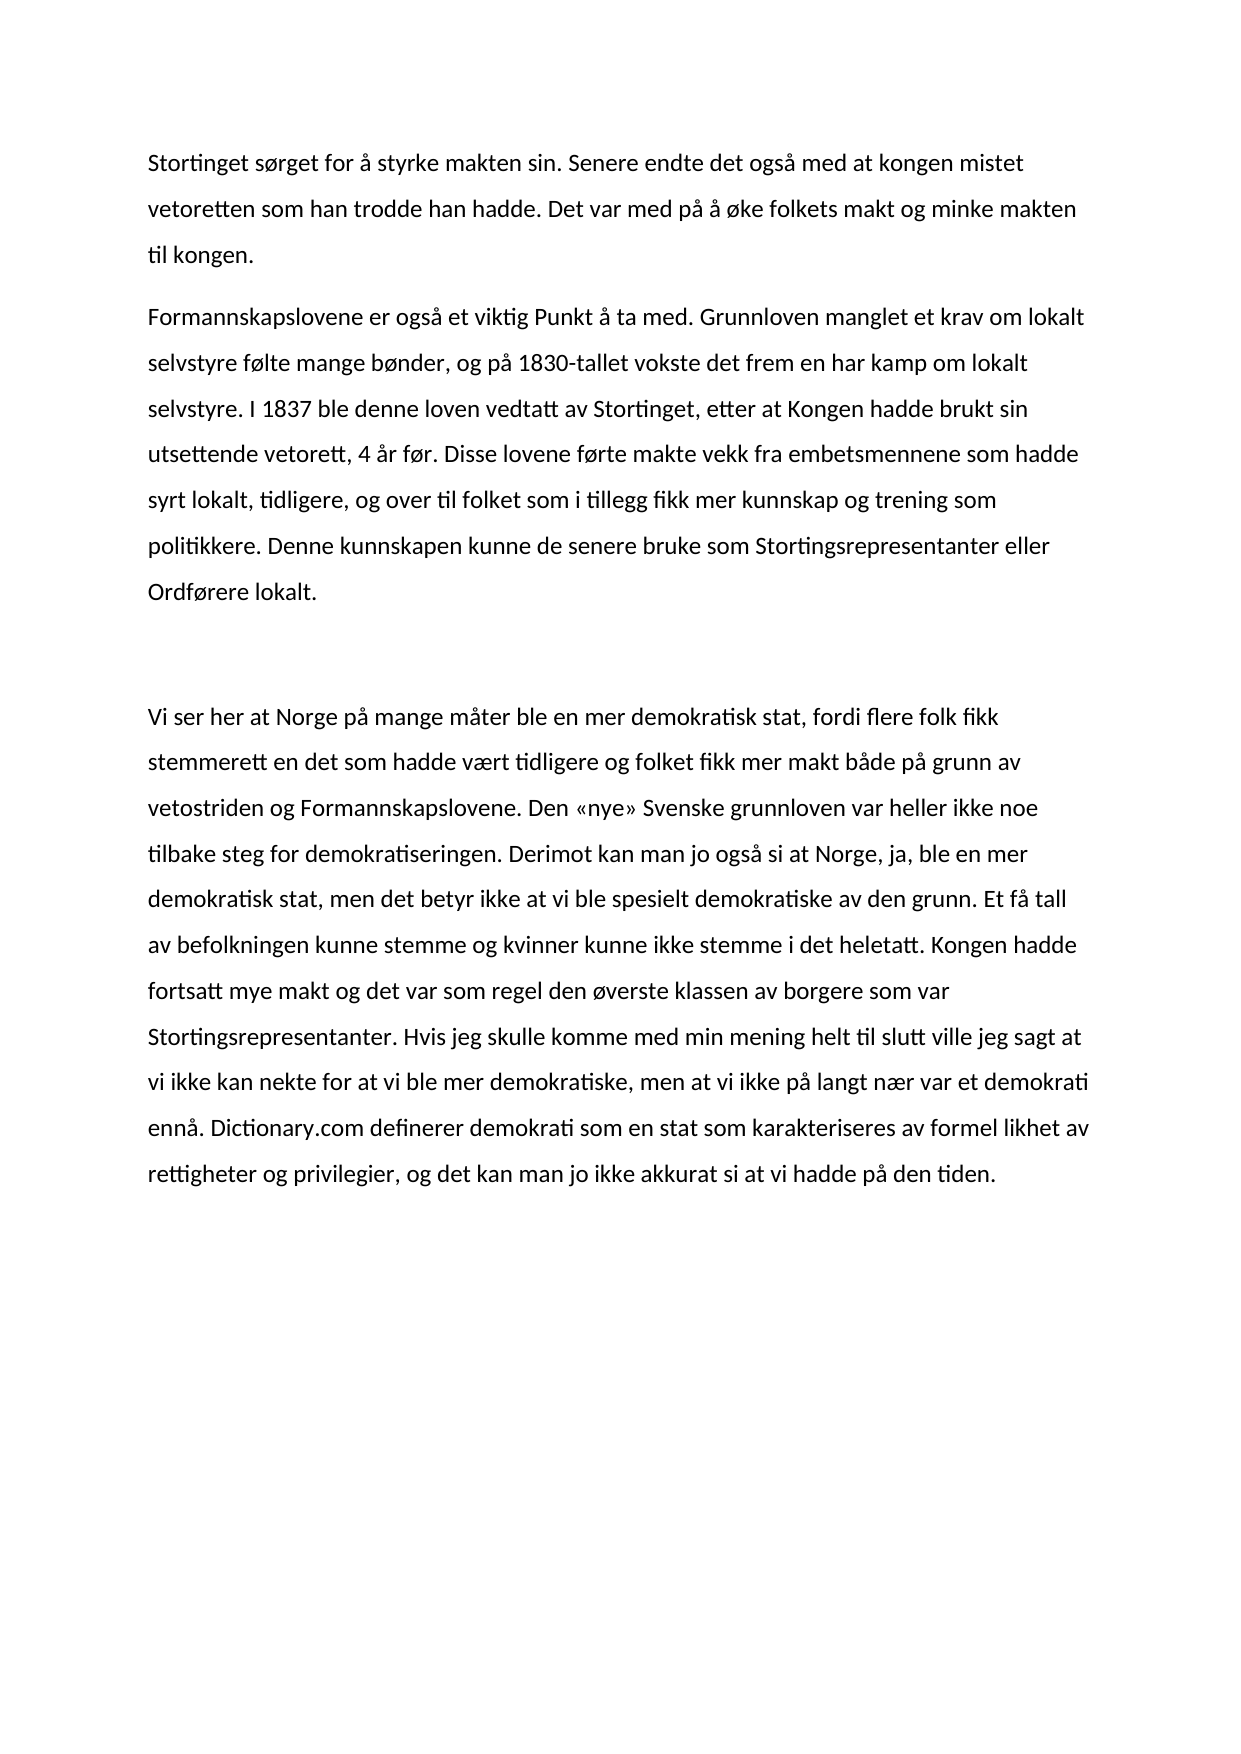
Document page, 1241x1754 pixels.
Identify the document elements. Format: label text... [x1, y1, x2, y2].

text Formannskapslovene er også et viktig Punkt å ta med. Grunnloven manglet et krav om lokalt selvstyre følte mange bønder, og på 1830-tallet vokste det frem en har kamp om lokalt selvstyre. I 1837 ble denne loven vedtatt av Stortinget, etter at Kongen hadde brukt sin utsettende vetorett, 4 år før. Disse lovene førte makte vekk fra embetsmennene som hadde syrt lokalt, tidligere, og over til folket som i tillegg fikk mer kunnskap og trening som politikkere. Denne kunnskapen kunne de senere bruke som Stortingsrepresentanter eller Ordførere lokalt. [148, 301, 1093, 606]
text Vi ser her at Norge på mange måter ble en mer demokratisk stat, fordi flere folk fikk stemmerett en det som hadde vært tidligere og folket fikk mer makt både på grunn av vetostriden og Formannskapslovene. Den «nye» Svenske grunnloven var heller ikke noe tilbake steg for demokratiseringen. Derimot kan man jo også si at Norge, ja, ble en mer demokratisk stat, men det betyr ikke at vi ble spesielt demokratiske av den grunn. Et få tall av befolkningen kunne stemme og kvinner kunne ikke stemme i det heletatt. Kongen hadde fortsatt mye makt og det var som regel den øverste klassen av borgere som var Stortingsrepresentanter. Hvis jeg skulle komme med min mening helt til slutt ville jeg sagt at vi ikke kan nekte for at vi ble mer demokratiske, men at vi ikke på langt nær var et demokrati ennå. Dictionary.com definerer demokrati som en stat som karakteriseres av formel likhet av rettigheter og privilegier, og det kan man jo ikke akkurat si at vi hadde på den tiden. [148, 701, 1093, 1188]
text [148, 148, 1093, 269]
